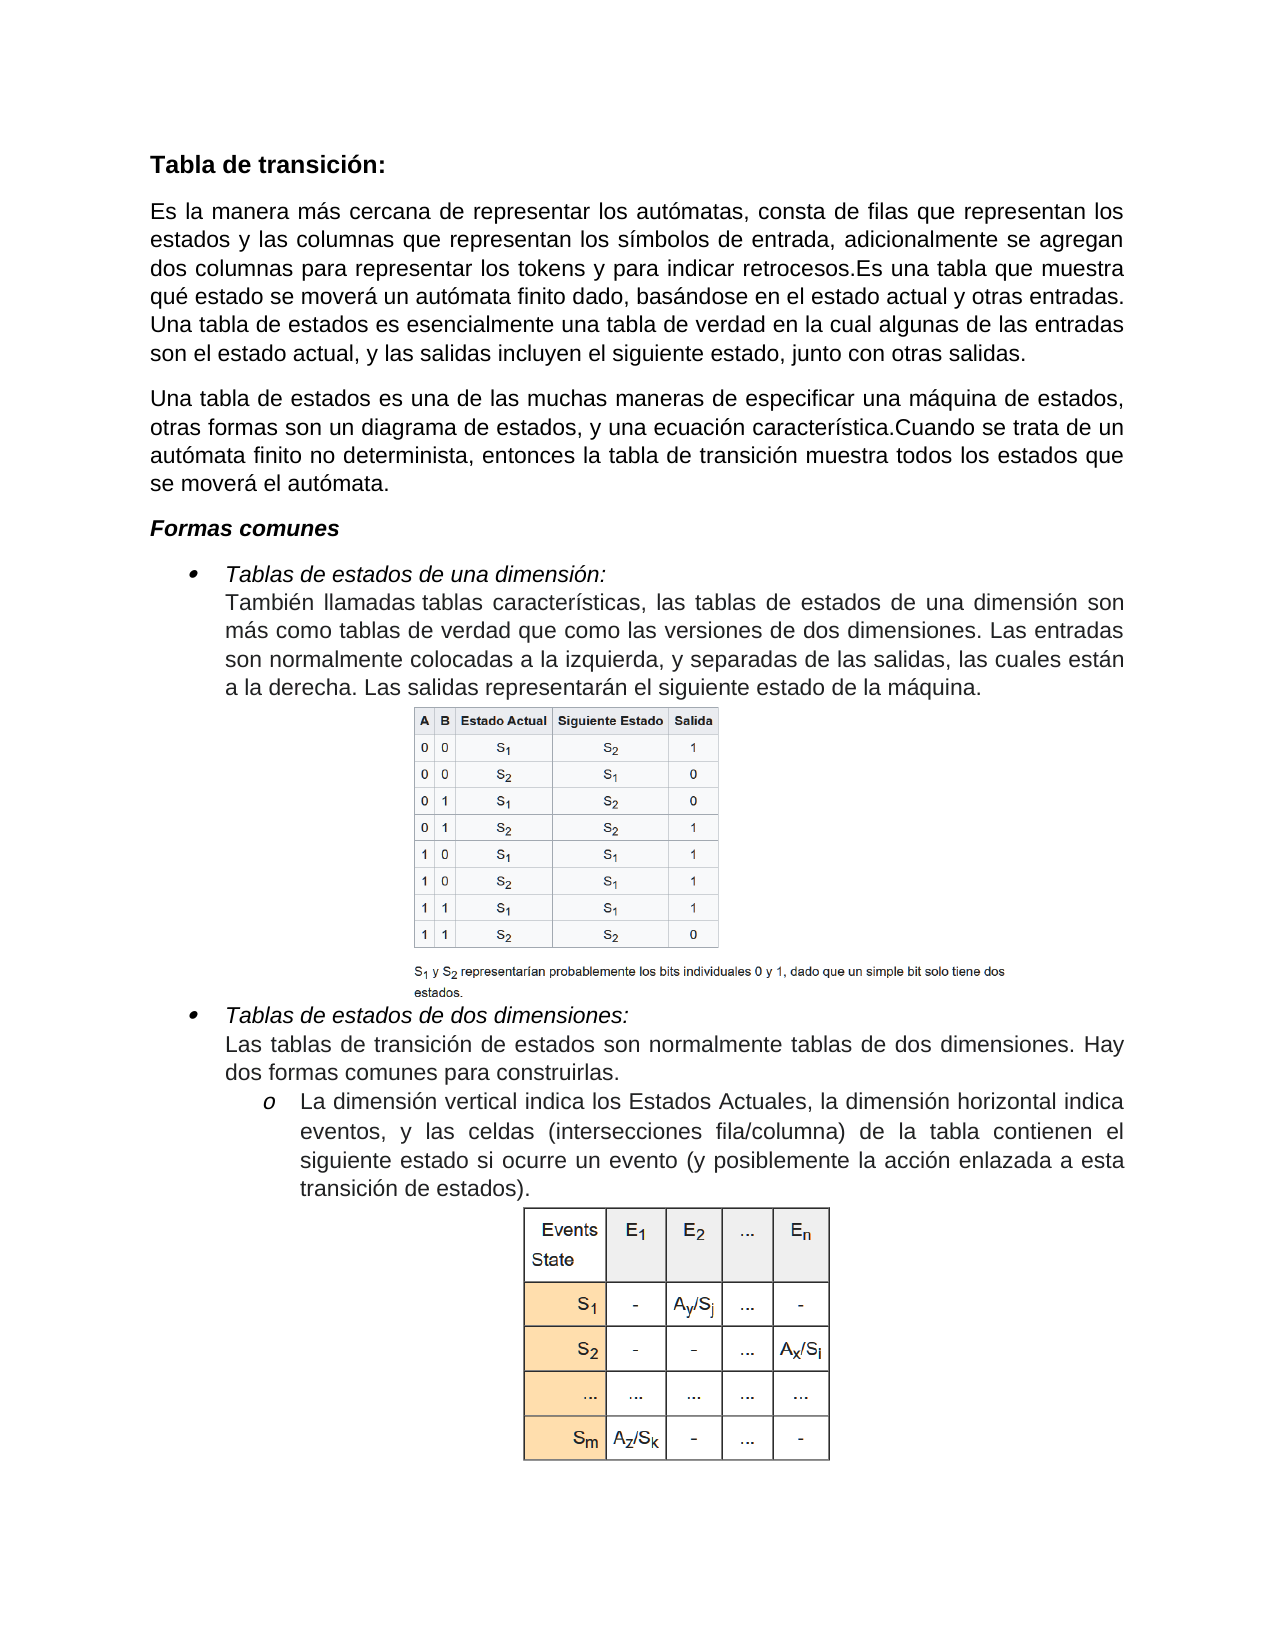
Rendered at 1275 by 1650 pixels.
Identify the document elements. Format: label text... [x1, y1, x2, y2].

text Formas comunes [150, 515, 1125, 542]
list La dimensión vertical indica los Estados Actuales, la dimensión horizontal indica eventos, y las celdas (intersecciones fila/columna) de la tabla contienen el siguiente estado si ocurre un evento (y posiblemente la acción enlazada a esta transición de estados). [262, 1088, 1125, 1201]
list Las tablas de transición de estados son normalmente tablas de dos dimensiones. Hay dos formas comunes para construirlas. [225, 1031, 1125, 1086]
text Tabla de transición: [150, 150, 1125, 179]
list Tablas de estados de dos dimensiones: [187, 1002, 1125, 1029]
picture [519, 1203, 831, 1461]
list También llamadas tablas características, las tablas de estados de una dimensión son más como tablas de verdad que como las versiones de dos dimensiones. Las entradas son normalmente colocadas a la izquierda, y separadas de las salidas, las cuales están a la derecha. Las salidas representarán el siguiente estado de la máquina. [225, 672, 1125, 701]
text Una tabla de estados es una de las muchas maneras de especificar una máquina de estados, otras formas son un diagrama de estados, y una ecuación característica.Cuando se trata de un autómata finito no determinista, entonces la tabla de transición muestra todos los estados que se moverá el autómata. [150, 385, 1125, 497]
list Tablas de estados de una dimensión: [187, 561, 1125, 587]
picture [412, 702, 1013, 1001]
text Es la manera más cercana de representar los autómatas, consta de filas que representan los estados y las columnas que representan los símbolos de entrada, adicionalmente se agregan dos columnas para representar los tokens y para indicar retrocesos.Es una tabla que muestra qué estado se moverá un autómata finito dado, basándose en el estado actual y otras entradas. Una tabla de estados es esencialmente una tabla de verdad en la cual algunas de las entradas son el estado actual, y las salidas incluyen el siguiente estado, junto con otras salidas. [150, 198, 1125, 366]
